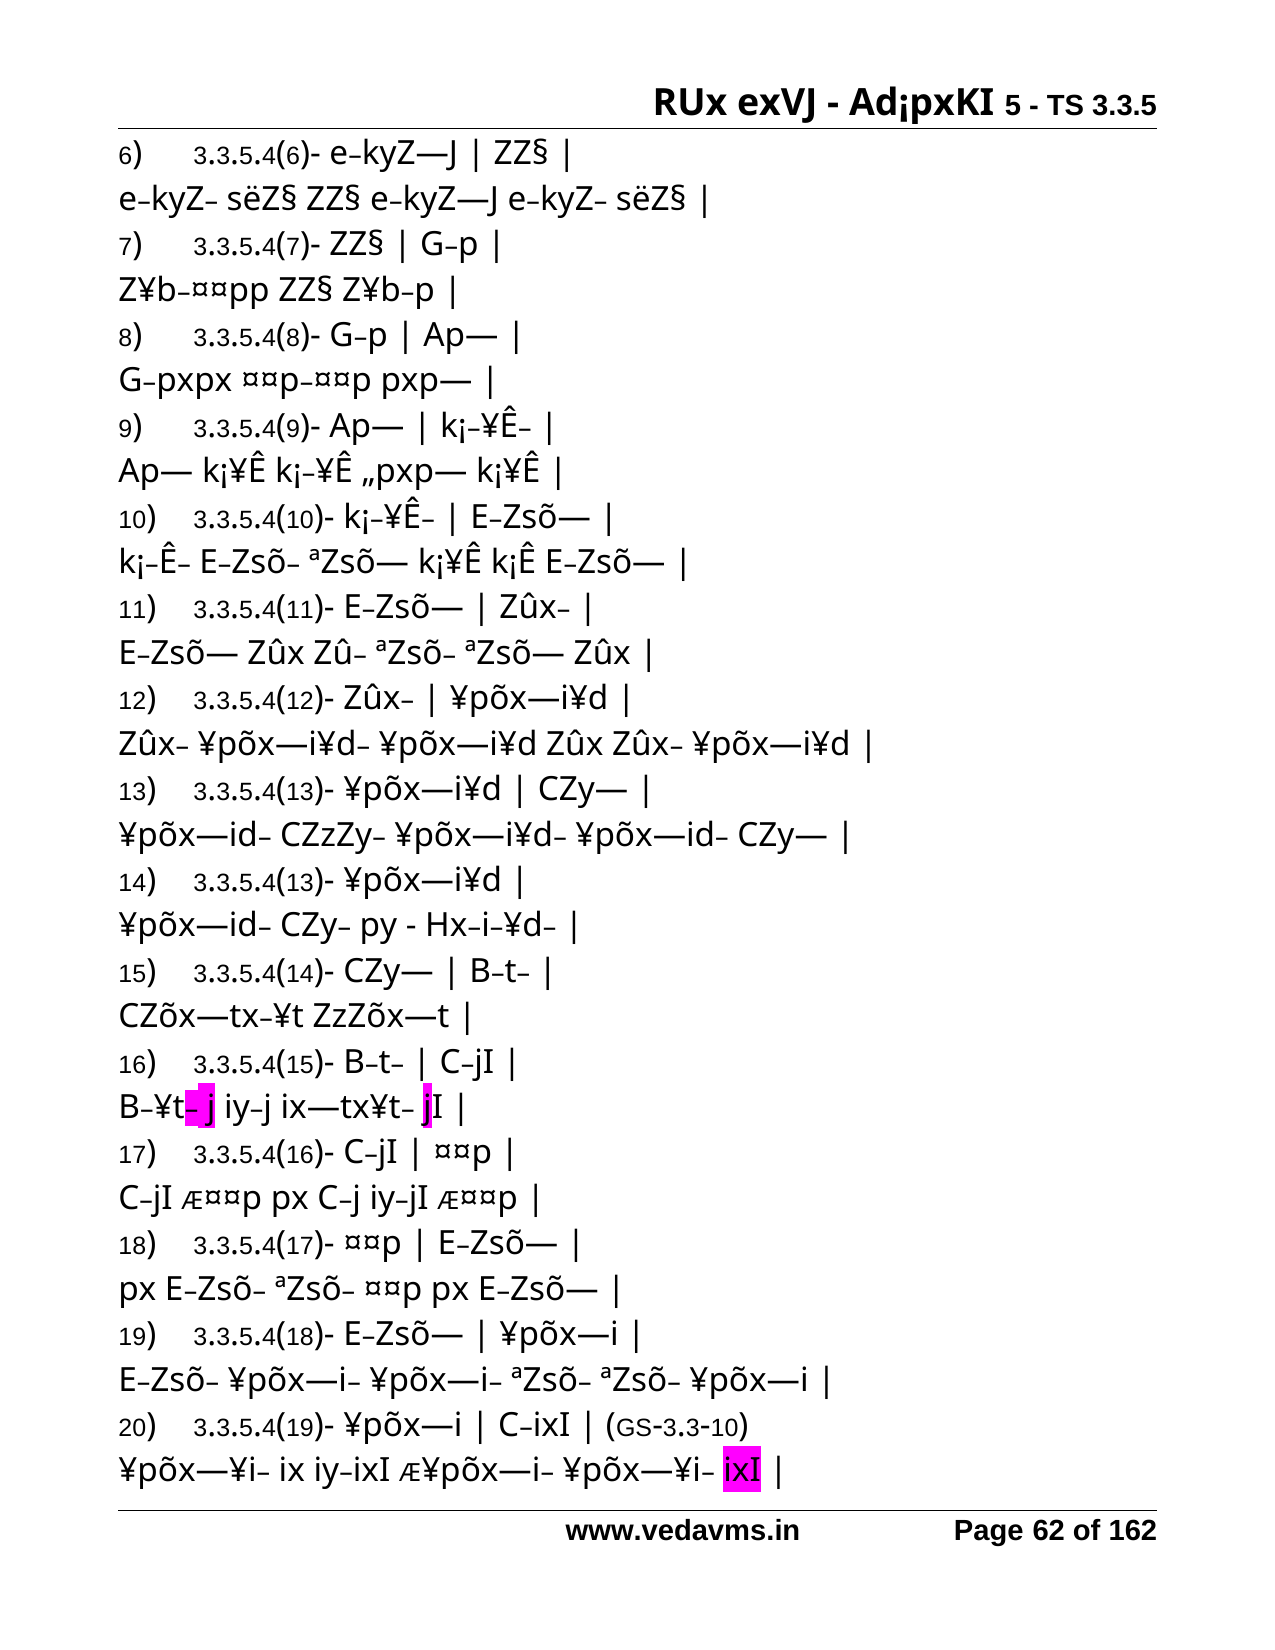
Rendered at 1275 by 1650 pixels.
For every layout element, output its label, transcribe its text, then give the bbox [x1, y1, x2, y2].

text 18) 3.3.5.4(17)- ¤¤p | E–Zsõ— | [118, 1219, 1157, 1264]
text 12) 3.3.5.4(12)- Zûx– | ¥põx—i¥d | [118, 674, 1157, 719]
text E–Zsõ– ¥põx—i– ¥põx—i– ªZsõ– ªZsõ– ¥põx—i | [118, 1355, 1157, 1401]
text Ap— k¡¥Ê k¡–¥Ê „pxp— k¡¥Ê | [118, 447, 1157, 492]
text 16) 3.3.5.4(15)- B–t– | C–jI | [118, 1037, 1157, 1083]
text 9) 3.3.5.4(9)- Ap— | k¡–¥Ê– | [118, 402, 1157, 447]
text B–¥t– j iy–j ix—tx¥t– jI | [432, 1083, 1157, 1128]
text B–¥t– j iy–j ix—tx¥t– jI | [215, 1083, 423, 1128]
text ¥põx—¥i– ix iy–ixI Æ¥põx—i– ¥põx—¥i– ixI | [118, 1446, 723, 1492]
text B–¥t– j iy–j ix—tx¥t– jI | [118, 1083, 198, 1128]
text 20) 3.3.5.4(19)- ¥põx—i | C–ixI | (GS-3.3-10) [118, 1401, 1157, 1446]
text ¥põx—¥i– ix iy–ixI Æ¥põx—i– ¥põx—¥i– ixI | [761, 1446, 1157, 1492]
text 8) 3.3.5.4(8)- G–p | Ap— | [118, 311, 1157, 356]
text k¡–Ê– E–Zsõ– ªZsõ— k¡¥Ê k¡Ê E–Zsõ— | [118, 538, 1157, 583]
text e–kyZ– sëZ§ ZZ§ e–kyZ—J e–kyZ– sëZ§ | [118, 174, 1157, 220]
text ¥põx—id– CZzZy– ¥põx—i¥d– ¥põx—id– CZy— | [118, 810, 1157, 856]
text 6) 3.3.5.4(6)- e–kyZ—J | ZZ§ | [118, 129, 1157, 174]
text px E–Zsõ– ªZsõ– ¤¤p px E–Zsõ— | [118, 1264, 1157, 1310]
text E–Zsõ— Zûx Zû– ªZsõ– ªZsõ— Zûx | [118, 629, 1157, 674]
text CZõx—tx–¥t ZzZõx—t | [118, 992, 1157, 1037]
text 10) 3.3.5.4(10)- k¡–¥Ê– | E–Zsõ— | [118, 492, 1157, 538]
text 17) 3.3.5.4(16)- C–jI | ¤¤p | [118, 1128, 1157, 1174]
text Zûx– ¥põx—i¥d– ¥põx—i¥d Zûx Zûx– ¥põx—i¥d | [118, 719, 1157, 765]
text 14) 3.3.5.4(13)- ¥põx—i¥d | [118, 856, 1157, 901]
text 19) 3.3.5.4(18)- E–Zsõ— | ¥põx—i | [118, 1310, 1157, 1355]
text Z¥b–¤¤pp ZZ§ Z¥b–p | [118, 265, 1157, 311]
text 13) 3.3.5.4(13)- ¥põx—i¥d | CZy— | [118, 765, 1157, 810]
text G–pxpx ¤¤p–¤¤p pxp— | [118, 356, 1157, 402]
text C–jI Æ¤¤p px C–j iy–jI Æ¤¤p | [118, 1174, 1157, 1219]
text ¥põx—id– CZy– py - Hx–i–¥d– | [118, 901, 1157, 947]
text 7) 3.3.5.4(7)- ZZ§ | G–p | [118, 220, 1157, 265]
text 11) 3.3.5.4(11)- E–Zsõ— | Zûx– | [118, 583, 1157, 629]
text 15) 3.3.5.4(14)- CZy— | B–t– | [118, 947, 1157, 992]
